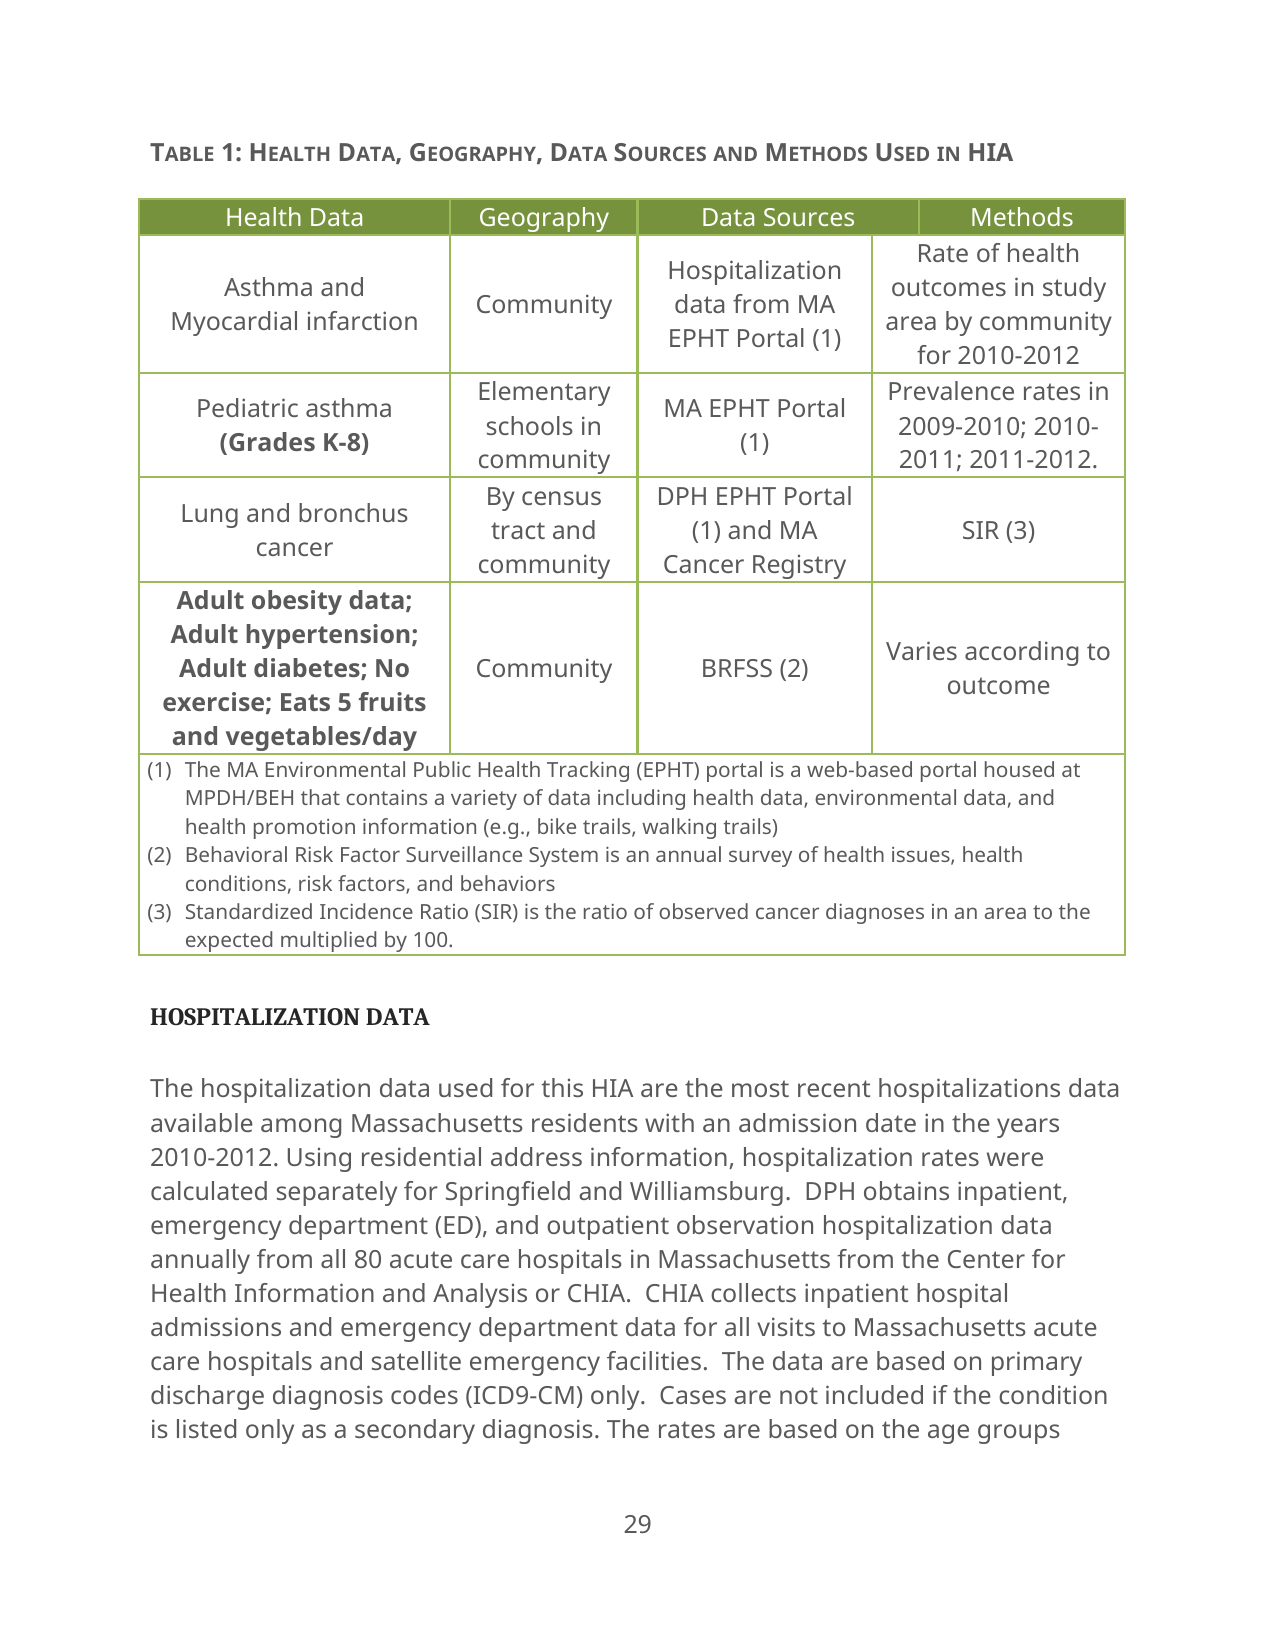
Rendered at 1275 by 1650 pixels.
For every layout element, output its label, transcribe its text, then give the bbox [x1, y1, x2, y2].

table_cell SIR (3) [873, 478, 1124, 581]
table_cell Prevalence rates in 2009-2010; 2010-2011; 2011-2012. [873, 374, 1124, 476]
table_cell Community [451, 236, 636, 372]
table_cell Lung and bronchus cancer [140, 478, 449, 581]
subtitle Hospitalization Data [150, 1003, 1125, 1031]
table_cell Pediatric asthma (Grades K-8) [140, 374, 449, 476]
table_cell BRFSS (2) [639, 583, 871, 753]
table_header Methods [920, 200, 1124, 234]
table_cell Adult obesity data; Adult hypertension; Adult diabetes; No exercise; Eats 5 fruits and vegetables/day [140, 583, 449, 753]
table_header Geography [451, 200, 636, 234]
table_cell By census tract and community [451, 478, 636, 581]
table_cell Varies according to outcome [873, 583, 1124, 753]
table_cell The MA Environmental Public Health Tracking (EPHT) portal is a web-based portal housed at MPDH/BEH that contains a variety of data including health data, environmental data, and health promotion information (e.g., bike trails, walking trails) Behavioral Risk Factor Surveillance System is an annual survey of health issues, health conditions, risk factors, and behaviors Standardized Incidence Ratio (SIR) is the ratio of observed cancer diagnoses in an area to the expected multiplied by 100. [140, 755, 1124, 954]
table_header Health Data [140, 200, 449, 234]
table_cell Rate of health outcomes in study area by community for 2010-2012 [873, 236, 1124, 372]
table_cell Asthma and Myocardial infarction [140, 236, 449, 372]
table_cell Elementary schools in community [451, 374, 636, 476]
table_header Data Sources [639, 200, 918, 234]
table_cell MA EPHT Portal (1) [639, 374, 871, 476]
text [150, 1071, 1125, 1446]
table_cell DPH EPHT Portal (1) and MA Cancer Registry [639, 478, 871, 581]
table_cell Hospitalization data from MA EPHT Portal (1) [639, 236, 871, 372]
table_cell Community [451, 583, 636, 753]
